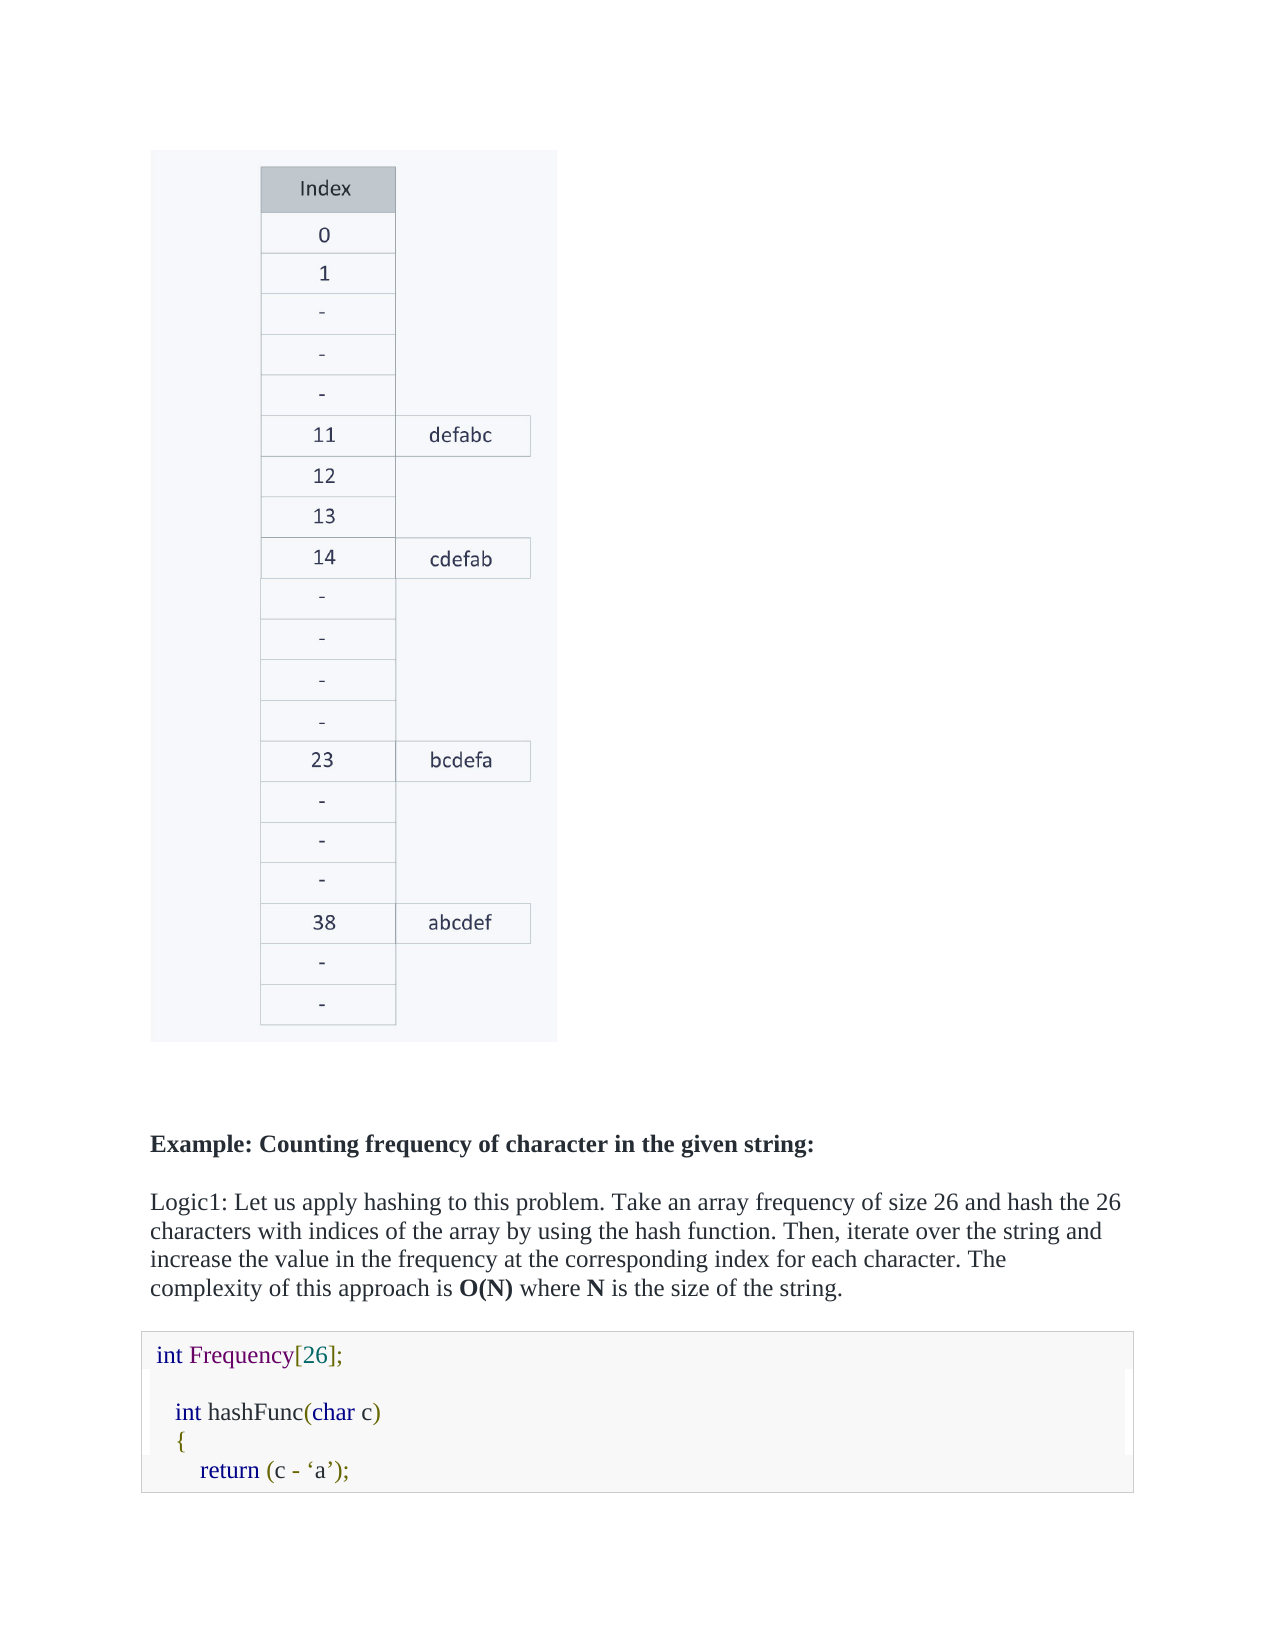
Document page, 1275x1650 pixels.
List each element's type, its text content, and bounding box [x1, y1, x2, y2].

text Example: Counting frequency of character in the given string: [150, 1129, 1125, 1158]
text Logic1: Let us apply hashing to this problem. Take an array frequency of size 26 and hash the 26 characters with indices of the array by using the hash function. Then, iterate over the string and increase the value in the frequency at the corresponding index for each character. The complexity of this approach is O(N) where N is the size of the string. [150, 1187, 1125, 1302]
text int Frequency[26]; [142, 1332, 1133, 1369]
text int hashFunc(char c) [150, 1397, 1125, 1426]
text return (c - ‘a’); [142, 1446, 1133, 1492]
picture [150, 150, 558, 1042]
text { [150, 1426, 1125, 1446]
